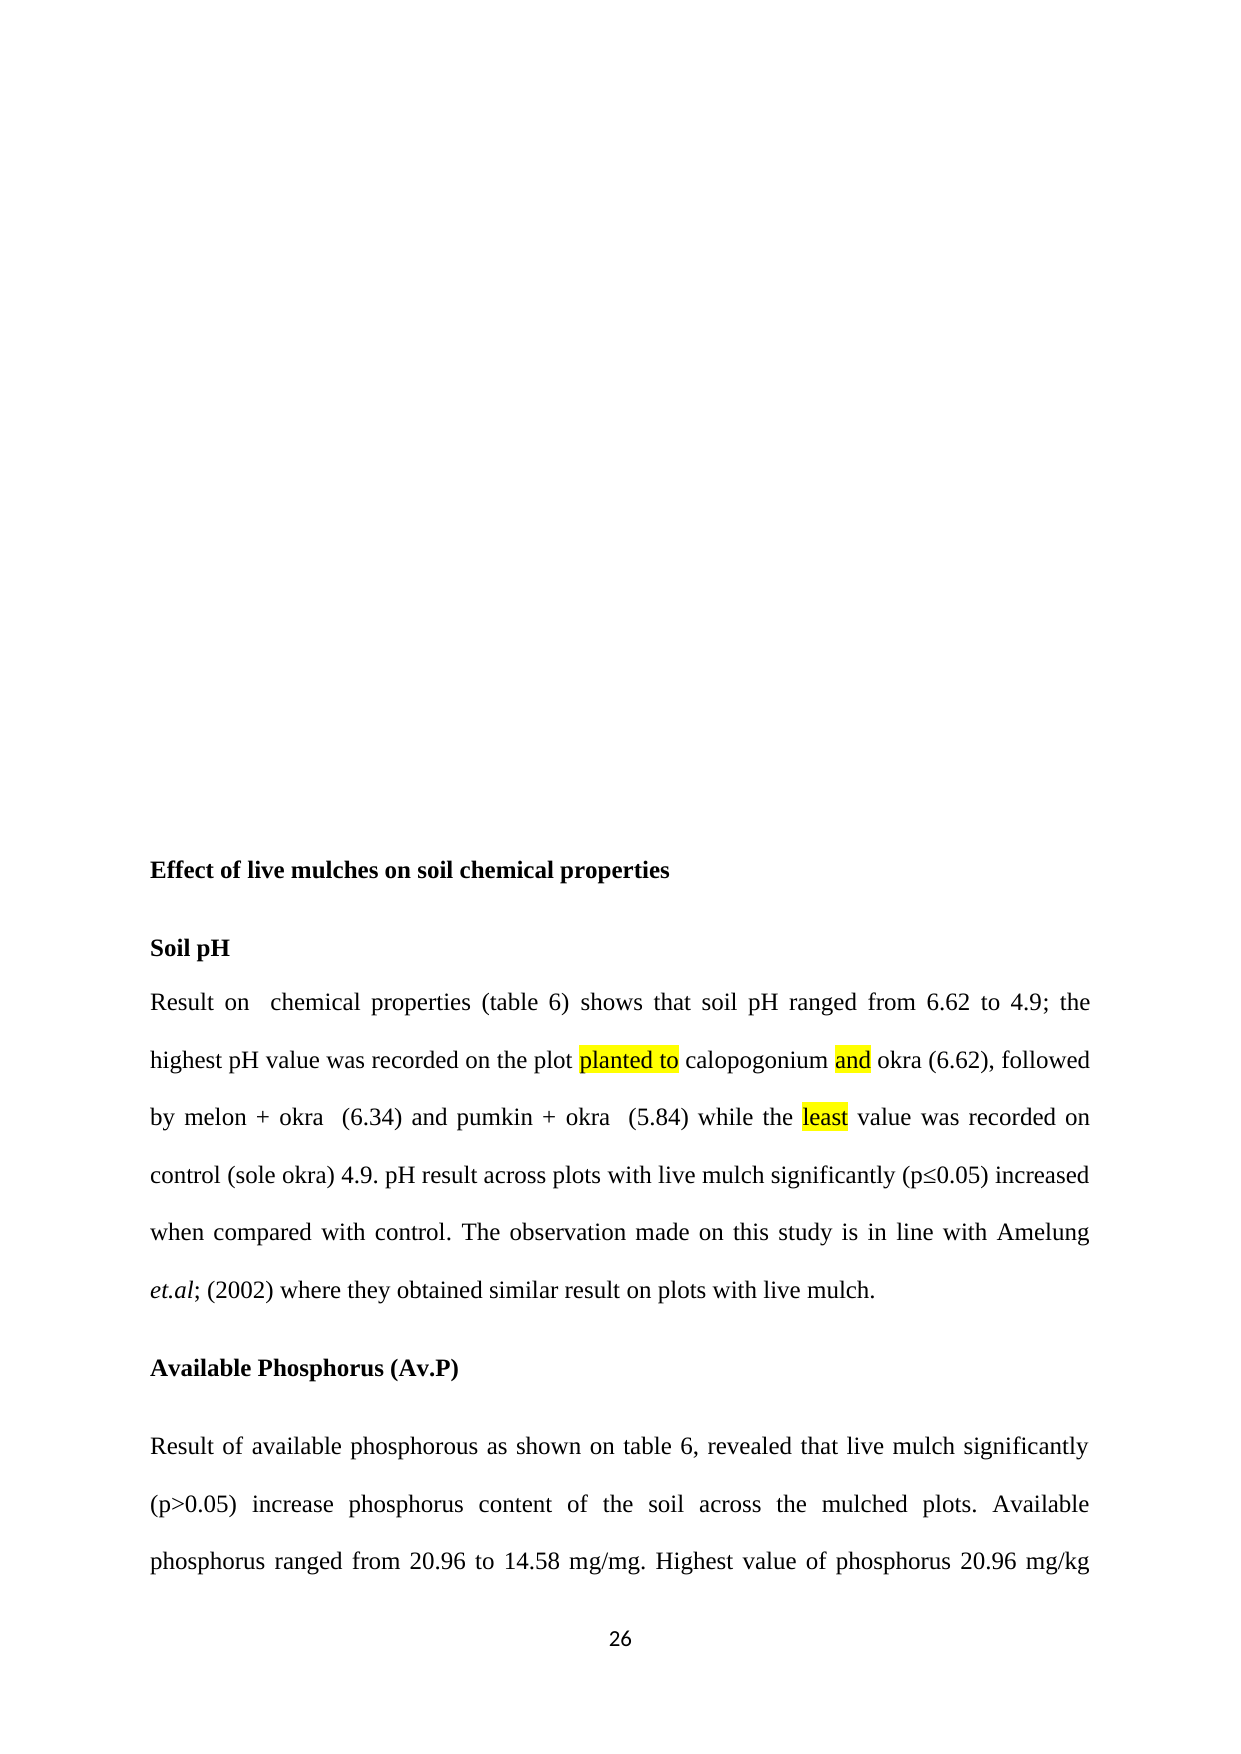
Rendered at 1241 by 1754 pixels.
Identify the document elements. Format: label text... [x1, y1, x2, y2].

text Result on chemical properties (table 6) shows that soil pH ranged from 6.62 to 4.9; the highest pH value was recorded on the plot planted to calopogonium and okra (6.62), followed by melon + okra (6.34) and pumkin + okra (5.84) while the least value was recorded on control (sole okra) 4.9. pH result across plots with live mulch significantly (p≤0.05) increased when compared with control. The observation made on this study is in line with Amelung et.al; (2002) where they obtained similar result on plots with live mulch. [150, 987, 1090, 1303]
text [150, 1431, 1090, 1575]
text Soil pH [150, 933, 1090, 962]
text Available Phosphorus (Av.P) [150, 1353, 1090, 1382]
text Effect of live mulches on soil chemical properties [150, 855, 1090, 884]
